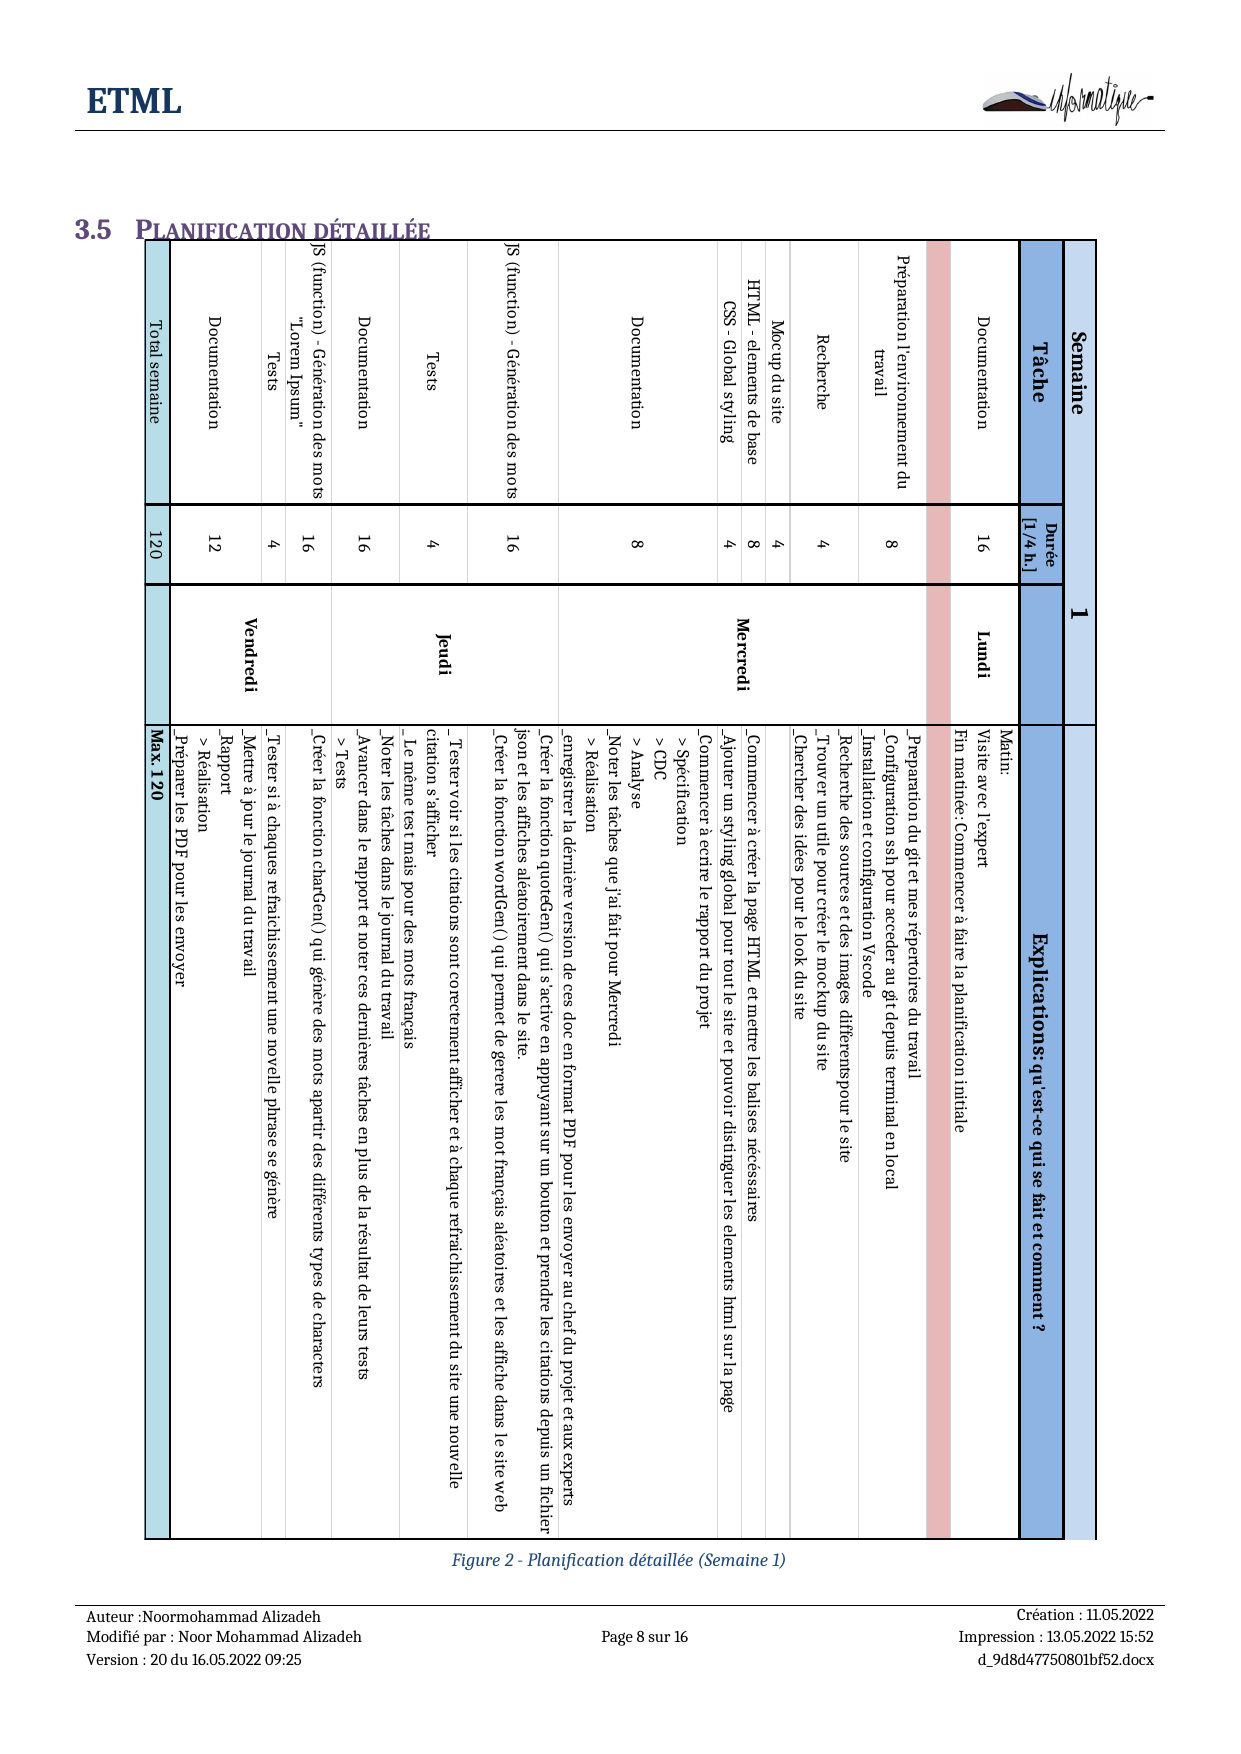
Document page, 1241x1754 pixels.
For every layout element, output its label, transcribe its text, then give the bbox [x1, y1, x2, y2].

subtitle Planification détaillée [75, 213, 1165, 247]
text Figure 2 - Planification détaillée (Semaine 1) [75, 340, 1165, 1571]
picture [982, 73, 1154, 126]
